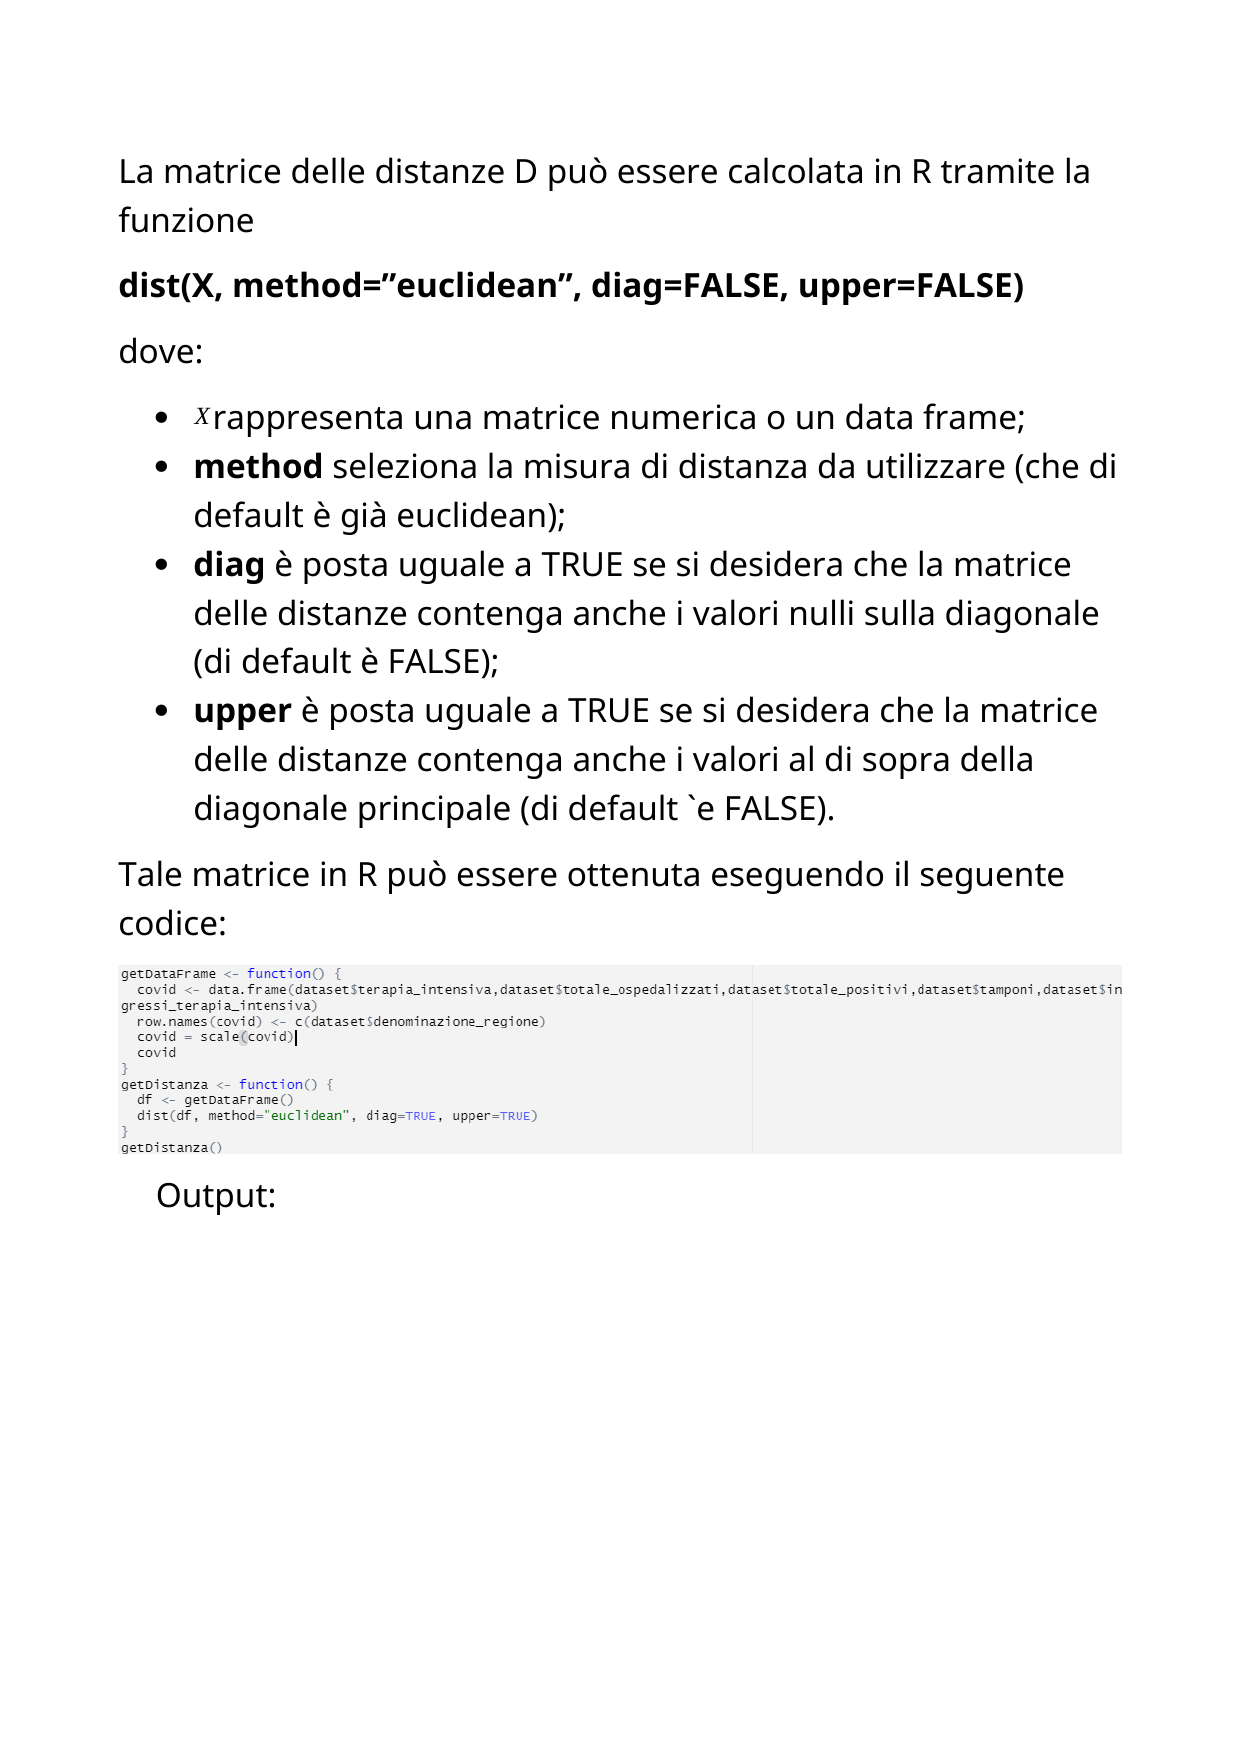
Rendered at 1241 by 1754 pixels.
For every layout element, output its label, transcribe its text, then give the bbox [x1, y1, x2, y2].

list method seleziona la misura di distanza da utilizzare (che di default è già euclidean); [156, 442, 1122, 537]
text Output: [156, 1172, 1122, 1218]
text Tale matrice in R può essere ottenuta eseguendo il seguente codice: [118, 851, 1122, 945]
picture [118, 965, 1123, 1154]
list rappresenta una matrice numerica o un data frame; [156, 393, 1122, 439]
text dove: [118, 328, 1122, 373]
text dist(X, method=”euclidean”, diag=FALSE, upper=FALSE) [118, 262, 1122, 308]
list upper è posta uguale a TRUE se si desidera che la matrice delle distanze contenga anche i valori al di sopra della diagonale principale (di default `e FALSE). [156, 687, 1122, 831]
list diag è posta uguale a TRUE se si desidera che la matrice delle distanze contenga anche i valori nulli sulla diagonale (di default è FALSE); [156, 540, 1122, 684]
text La matrice delle distanze D può essere calcolata in R tramite la funzione [118, 148, 1122, 242]
